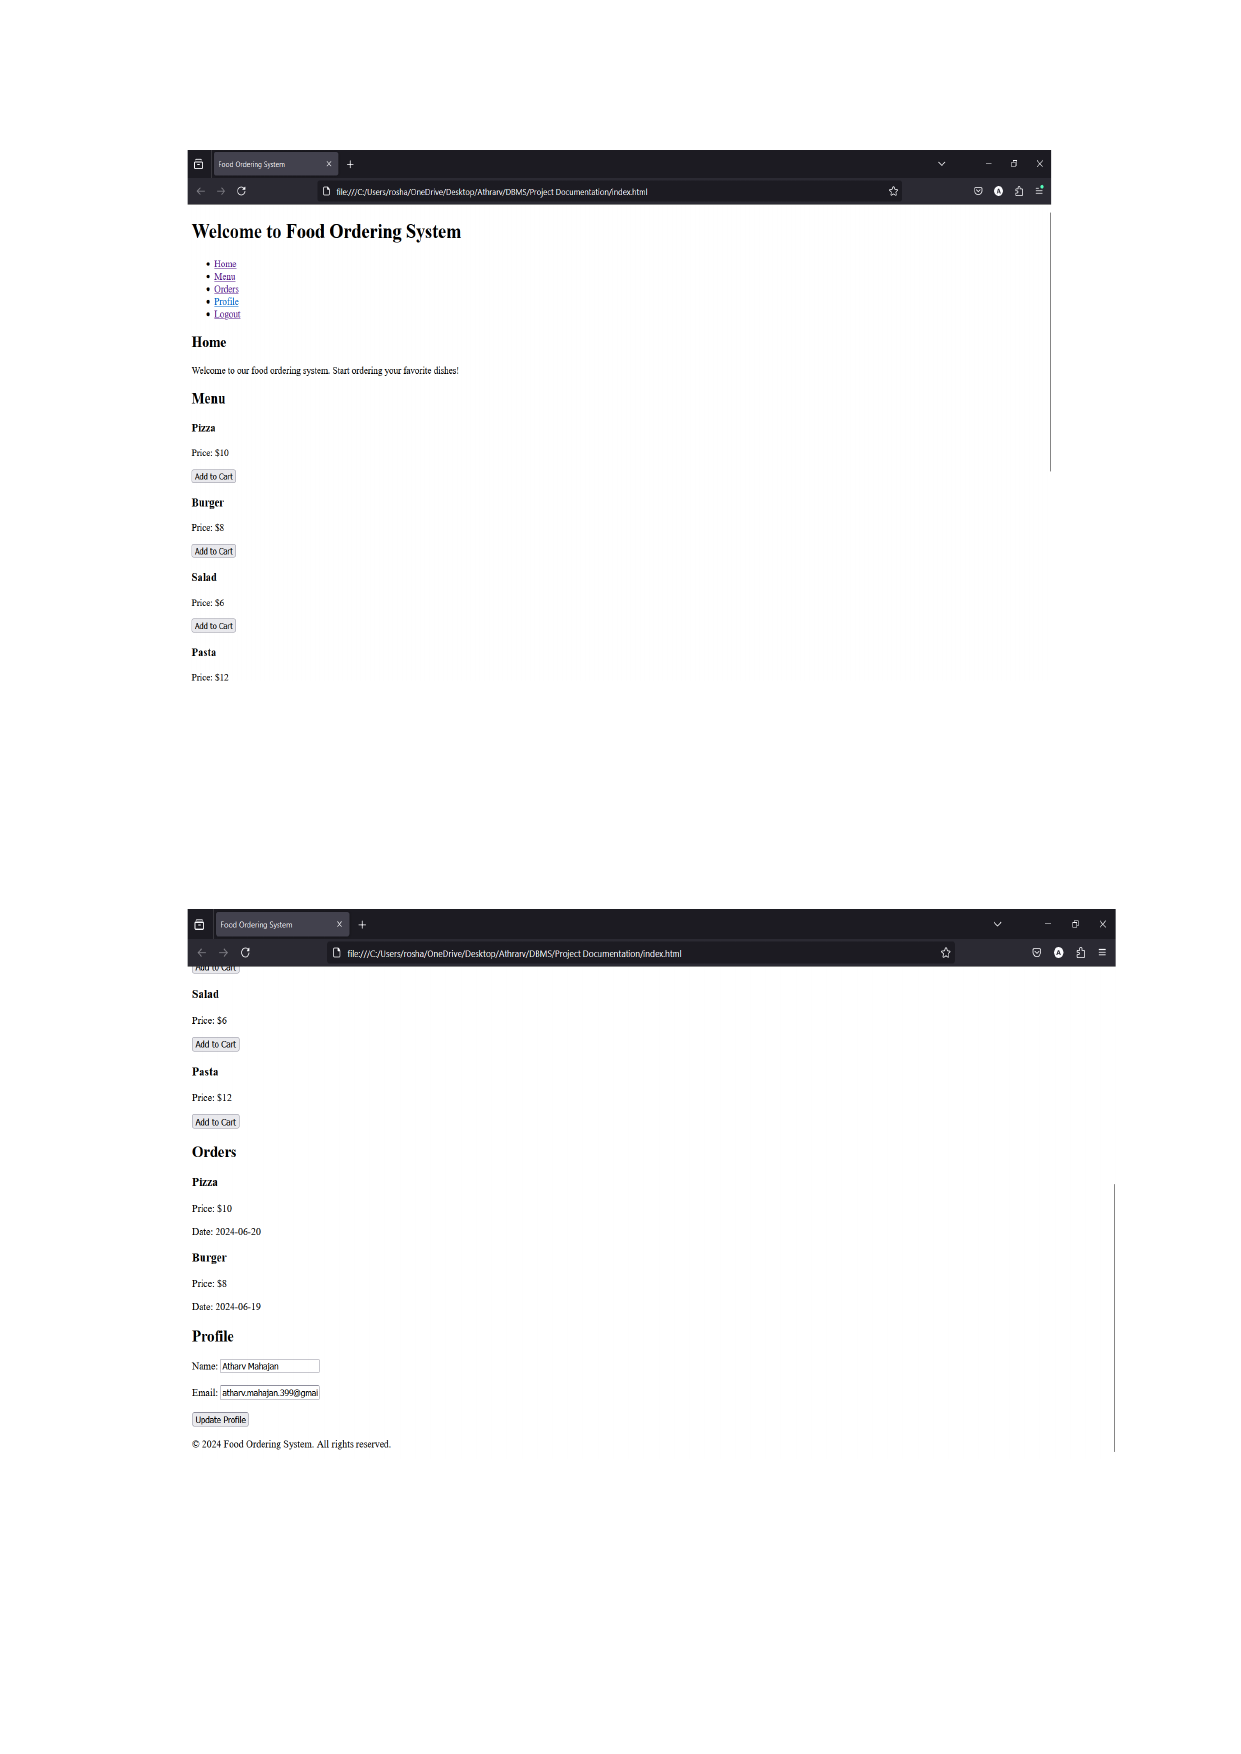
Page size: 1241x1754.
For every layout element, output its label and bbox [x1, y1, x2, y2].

picture [187, 150, 1052, 681]
picture [187, 909, 1116, 1459]
